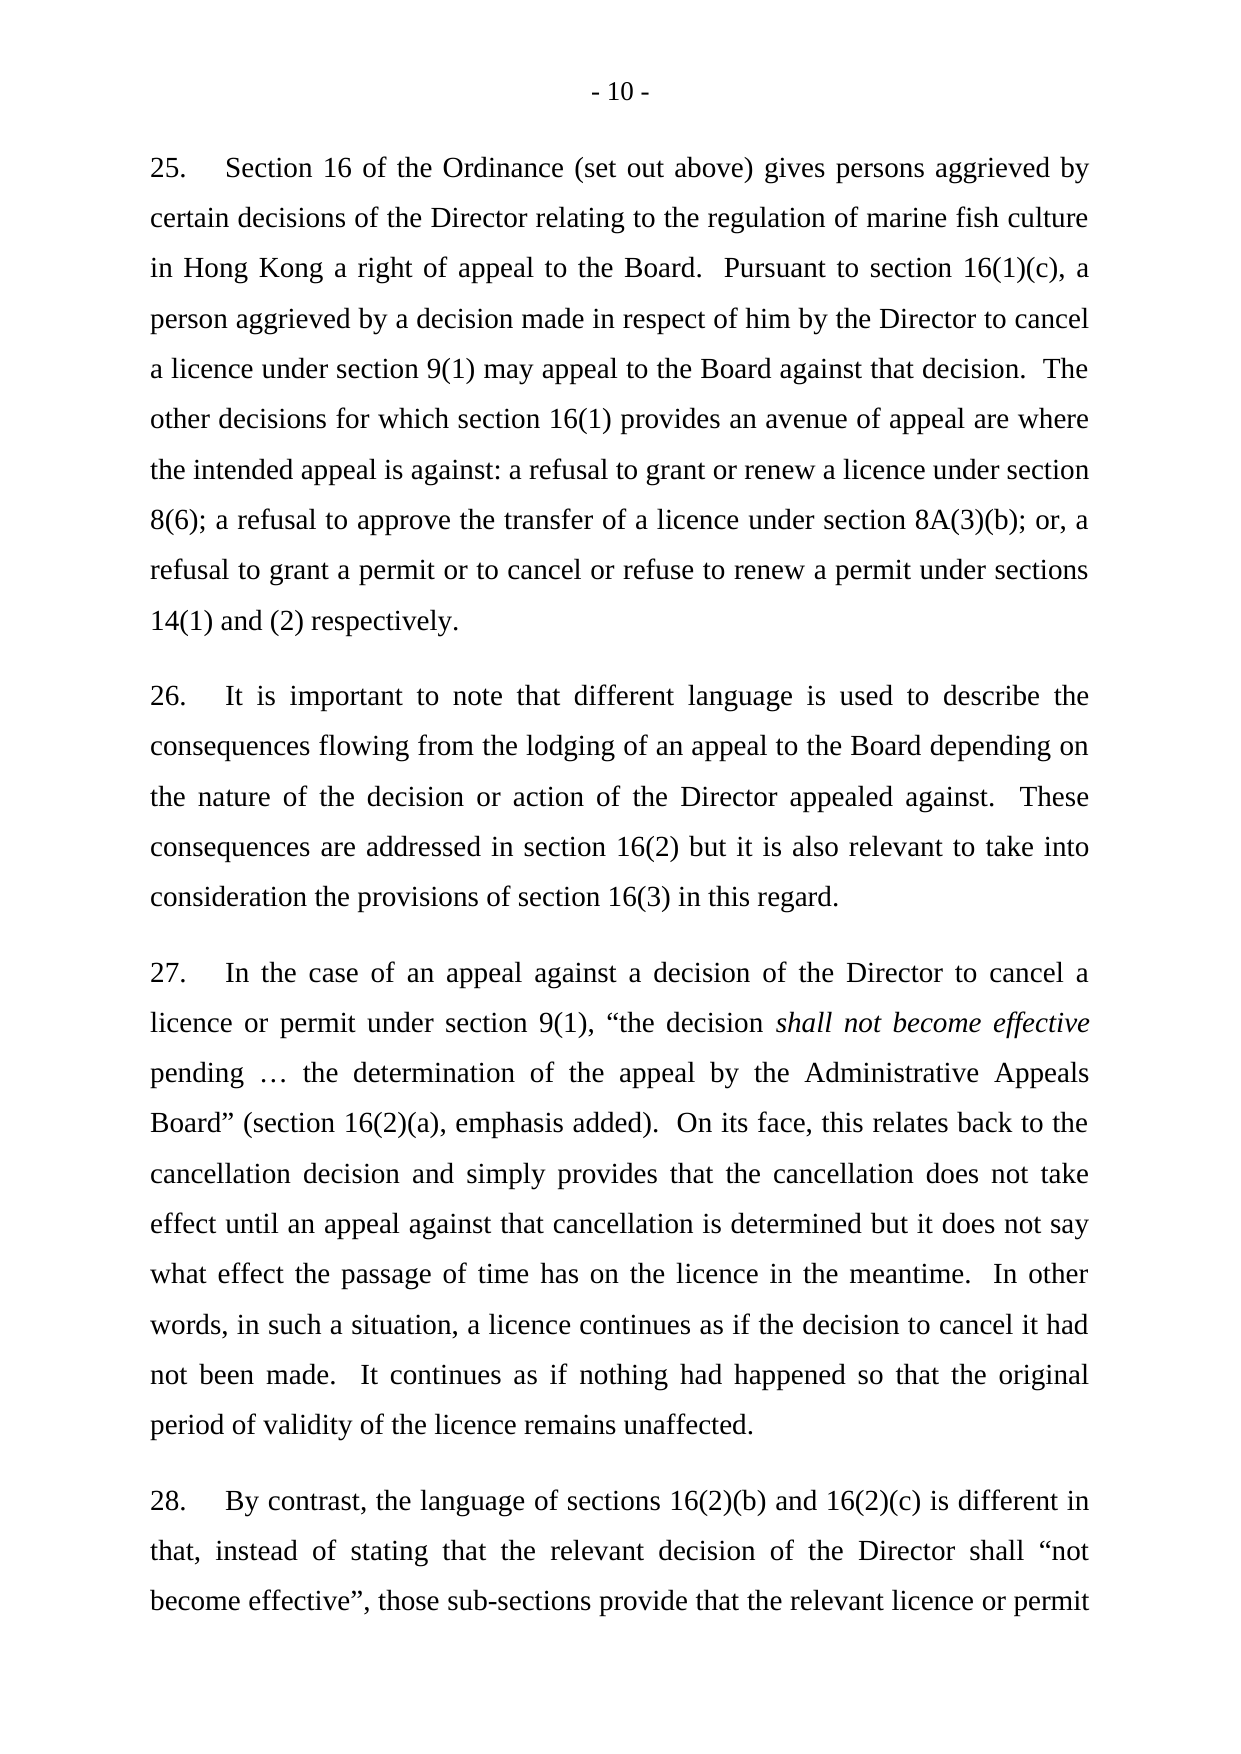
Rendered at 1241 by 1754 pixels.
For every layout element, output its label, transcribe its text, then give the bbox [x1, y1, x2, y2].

list Section 16 of the Ordinance (set out above) gives persons aggrieved by certain decisions of the Director relating to the regulation of marine fish culture in Hong Kong a right of appeal to the Board. Pursuant to section 16(1)(c), a person aggrieved by a decision made in respect of him by the Director to cancel a licence under section 9(1) may appeal to the Board against that decision. The other decisions for which section 16(1) provides an avenue of appeal are where the intended appeal is against: a refusal to grant or renew a licence under section 8(6); a refusal to approve the transfer of a licence under section 8A(3)(b); or, a refusal to grant a permit or to cancel or refuse to renew a permit under sections 14(1) and (2) respectively. [150, 150, 1090, 636]
list It is important to note that different language is used to describe the consequences flowing from the lodging of an appeal to the Board depending on the nature of the decision or action of the Director appealed against. These consequences are addressed in section 16(2) but it is also relevant to take into consideration the provisions of section 16(3) in this regard. [150, 678, 1090, 913]
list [150, 1483, 1090, 1617]
list In the case of an appeal against a decision of the Director to cancel a licence or permit under section 9(1), “the decision shall not become effective pending … the determination of the appeal by the Administrative Appeals Board” (section 16(2)(a), emphasis added). On its face, this relates back to the cancellation decision and simply provides that the cancellation does not take effect until an appeal against that cancellation is determined but it does not say what effect the passage of time has on the licence in the meantime. In other words, in such a situation, a licence continues as if the decision to cancel it had not been made. It continues as if nothing had happened so that the original period of validity of the licence remains unaffected. [150, 955, 1090, 1441]
